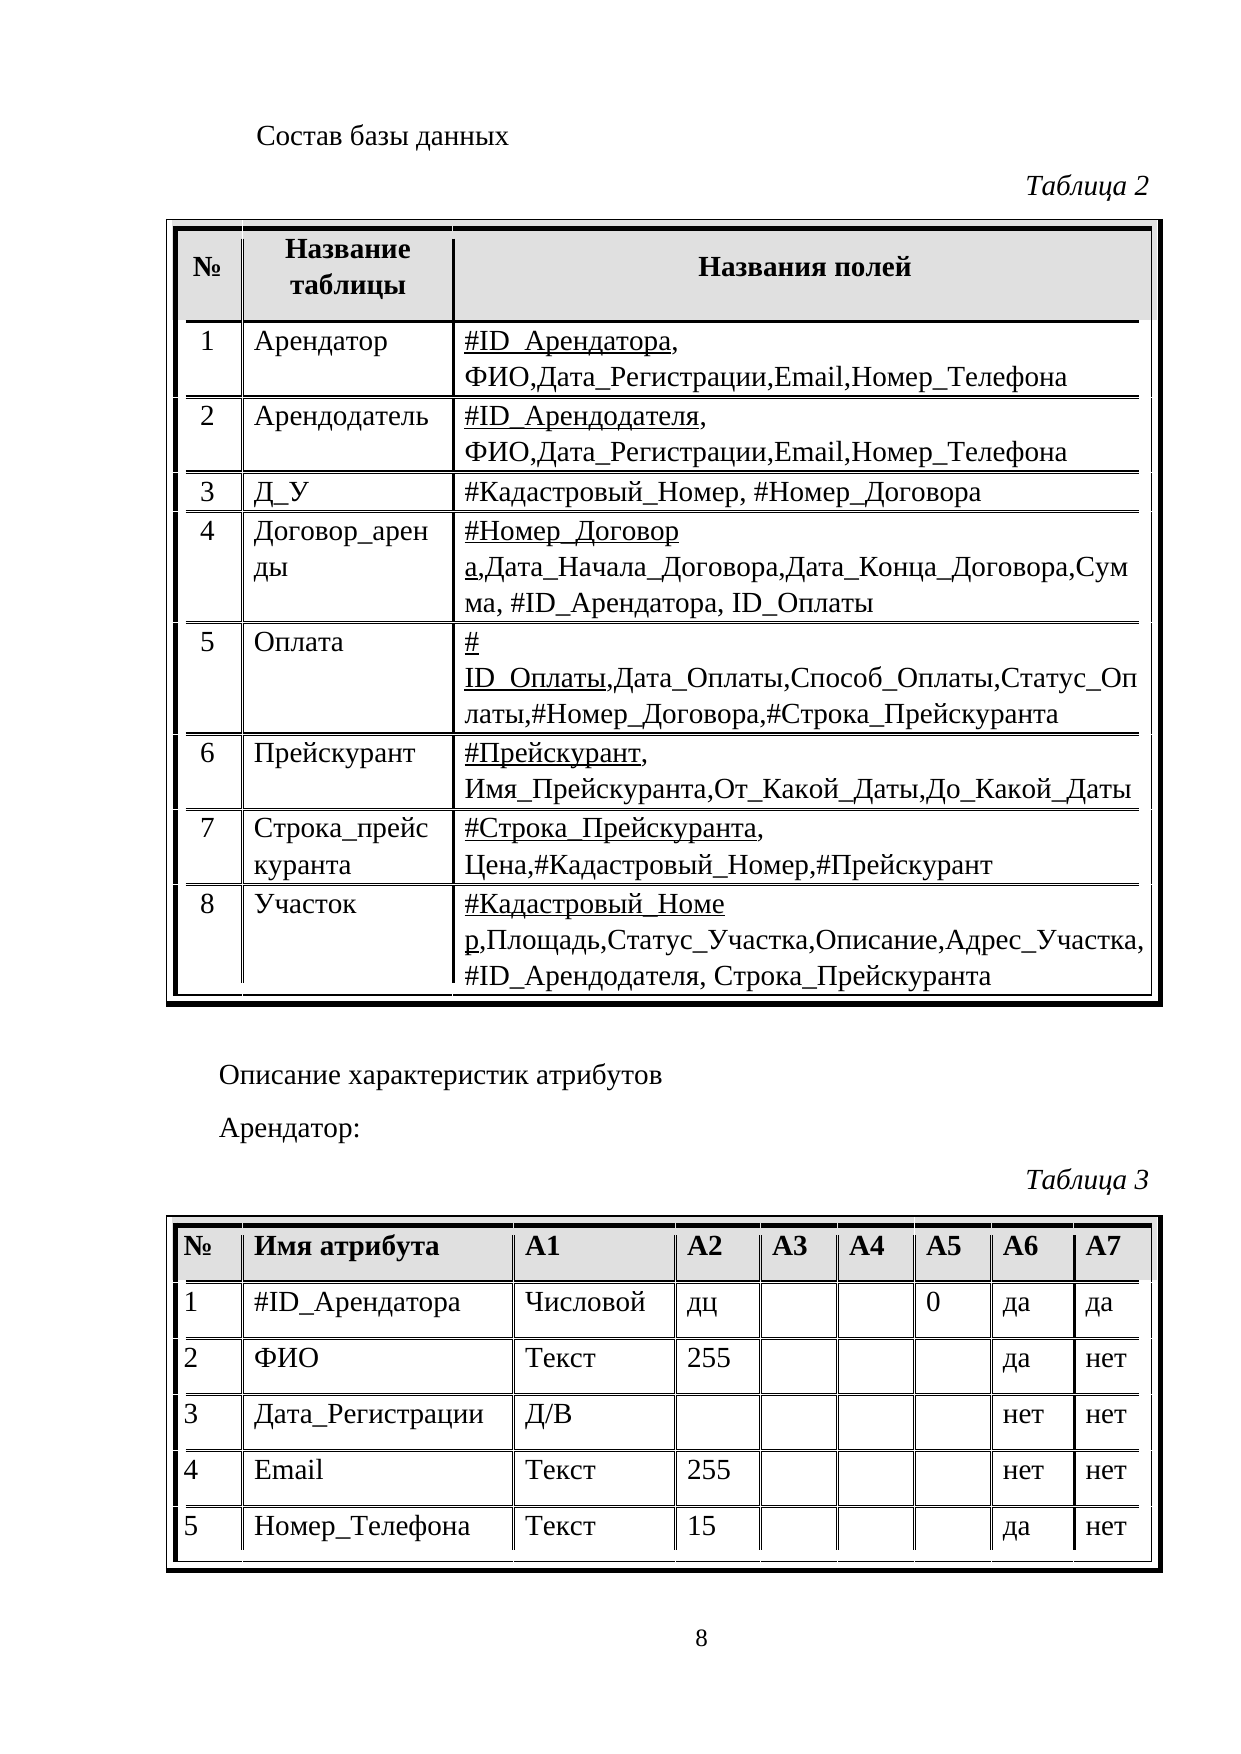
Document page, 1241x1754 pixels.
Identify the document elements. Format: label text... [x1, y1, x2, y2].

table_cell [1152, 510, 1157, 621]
table_cell #ID_Оплаты,Дата_Оплаты,Способ_Оплаты,Статус_Оплаты,#Номер_Договора,#Строка_Прейскуранта [453, 621, 1157, 732]
table_cell да [993, 1284, 1073, 1336]
table_header А5 [915, 1228, 991, 1280]
table_cell #Прейскурант, Имя_Прейскуранта,От_Какой_Даты,До_Какой_Даты [455, 732, 1151, 807]
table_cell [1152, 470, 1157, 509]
table_cell 7 [178, 808, 241, 883]
text Арендатор: [177, 1110, 1152, 1143]
table_cell нет [1076, 1393, 1151, 1448]
table_cell Оплата [244, 624, 452, 732]
table_cell [916, 1452, 990, 1504]
table_cell 15 [676, 1508, 761, 1561]
table_header Имя атрибута [243, 1224, 514, 1280]
table_header № [178, 231, 242, 320]
table_cell Прейскурант [244, 736, 452, 807]
table_cell [762, 1284, 836, 1336]
table_cell Числовой [515, 1284, 674, 1336]
table_cell 4 [178, 1449, 241, 1504]
table_cell #Строка_Прейскуранта, Цена,#Кадастровый_Номер,#Прейскурант [455, 808, 1151, 883]
table_cell #ID_Арендатора [244, 1284, 512, 1336]
list Таблица 2 [215, 168, 1152, 202]
table_cell [762, 1396, 836, 1448]
table_cell #Номер_Договора,Дата_Начала_Договора,Дата_Конца_Договора,Сумма, #ID_Арендатора, ID_Оплаты [455, 510, 1151, 621]
table_cell нет [993, 1396, 1073, 1448]
table_header А4 [838, 1228, 914, 1280]
table_cell [762, 1340, 836, 1392]
table_cell 8 [172, 883, 242, 994]
table_cell нет [1076, 1449, 1151, 1504]
table_cell #Кадастровый_Номер,Площадь,Статус_Участка,Описание,Адрес_Участка, #ID_Арендодателя, Строка_Прейскуранта [453, 883, 1157, 994]
table_cell 1 [178, 1280, 241, 1336]
table_cell [915, 1508, 991, 1561]
table_cell Дата_Регистрации [244, 1396, 512, 1448]
table_cell 2 [178, 1336, 241, 1392]
table_cell [839, 1396, 913, 1448]
table_cell да [1076, 1280, 1151, 1336]
table_header № [178, 1224, 243, 1280]
table_cell 5 [178, 1505, 243, 1561]
text Описание характеристик атрибутов [177, 1057, 1152, 1090]
table_cell #ID_Арендатора, ФИО,Дата_Регистрации,Email,Номер_Телефона [455, 320, 1151, 395]
table_cell [839, 1284, 913, 1336]
table_cell [761, 1508, 838, 1561]
table_cell да [991, 1508, 1074, 1561]
table_cell #Кадастровый_Номер, #Номер_Договора [455, 470, 1151, 509]
table_cell ФИО [244, 1340, 512, 1392]
table_cell Строка_прейскуранта [244, 811, 452, 883]
table_cell дц [677, 1284, 759, 1336]
list Состав базы данных [215, 118, 1152, 152]
table_cell да [993, 1340, 1073, 1392]
table_header А3 [761, 1224, 838, 1280]
table_cell #ID_Арендодателя, ФИО,Дата_Регистрации,Email,Номер_Телефона [455, 395, 1151, 470]
table_cell 6 [178, 732, 241, 807]
table_cell Д/В [515, 1396, 674, 1448]
table_cell Участок [243, 886, 453, 994]
table_header А7 [1074, 1217, 1157, 1280]
table_header А2 [676, 1224, 761, 1280]
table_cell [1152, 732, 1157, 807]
table_cell нет [1074, 1505, 1151, 1561]
table_header А6 [991, 1217, 1074, 1280]
table_cell Арендатор [244, 323, 452, 395]
table_cell Арендодатель [244, 399, 452, 470]
table_cell 3 [178, 1393, 241, 1448]
table_header Название таблицы [243, 220, 453, 320]
table_cell [838, 1508, 914, 1561]
text Таблица 3 [177, 1162, 1152, 1196]
table_cell 255 [677, 1340, 759, 1392]
table_header Названия полей [453, 220, 1157, 320]
table_cell 255 [677, 1452, 759, 1504]
table_cell 2 [178, 395, 241, 470]
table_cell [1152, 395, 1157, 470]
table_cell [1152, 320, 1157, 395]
table_cell Текст [515, 1452, 674, 1504]
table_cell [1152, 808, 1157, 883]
table_cell Номер_Телефона [243, 1508, 514, 1561]
table_cell Текст [515, 1340, 674, 1392]
table_cell [916, 1340, 990, 1392]
table_cell нет [993, 1452, 1073, 1504]
table_cell Текст [514, 1508, 676, 1561]
table_cell [839, 1452, 913, 1504]
table_cell [916, 1396, 990, 1448]
table_cell 3 [178, 470, 241, 509]
table_cell Д_У [244, 474, 452, 509]
table_cell [762, 1452, 836, 1504]
table_cell Email [244, 1452, 512, 1504]
table_cell [677, 1396, 759, 1448]
table_cell 4 [178, 510, 241, 621]
table_cell нет [1076, 1336, 1151, 1392]
table_cell 0 [916, 1284, 990, 1336]
table_cell [839, 1340, 913, 1392]
table_cell Договор_аренды [244, 513, 452, 621]
table_cell 5 [172, 621, 242, 732]
table_cell 1 [178, 320, 241, 395]
table_header А1 [514, 1224, 676, 1280]
